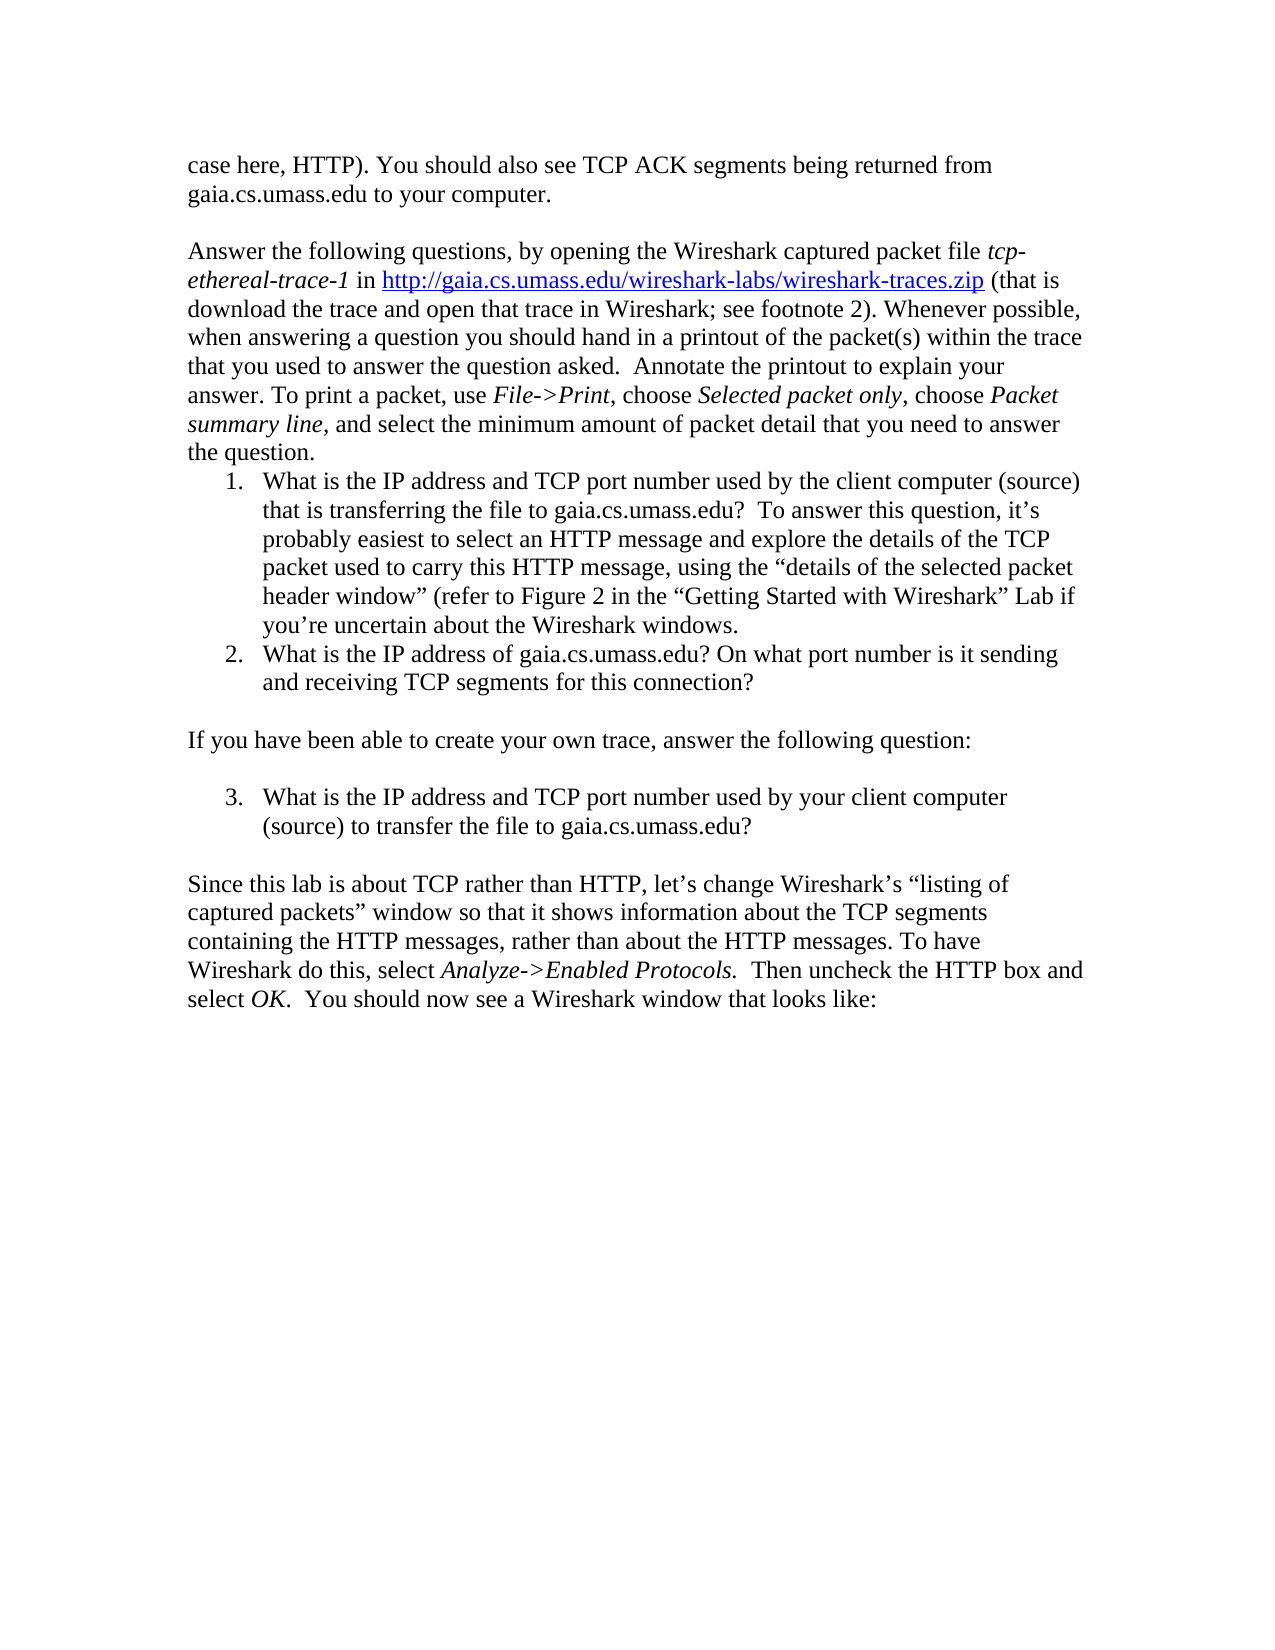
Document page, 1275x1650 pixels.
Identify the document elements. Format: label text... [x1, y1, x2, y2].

text Since this lab is about TCP rather than HTTP, let’s change Wireshark’s “listing of captured packets” window so that it shows information about the TCP segments containing the HTTP messages, rather than about the HTTP messages. To have Wireshark do this, select Analyze->Enabled Protocols. Then uncheck the HTTP box and select OK. You should now see a Wireshark window that looks like: [187, 869, 1087, 1012]
list What is the IP address and TCP port number used by your client computer (source) to transfer the file to gaia.cs.umass.edu? [225, 782, 1087, 840]
text Answer the following questions, by opening the Wireshark captured packet file tcp-ethereal-trace-1 in http://gaia.cs.umass.edu/wireshark-labs/wireshark-traces.zip (that is download the trace and open that trace in Wireshark; see footnote 2). Whenever possible, when answering a question you should hand in a printout of the packet(s) within the trace that you used to answer the question asked. Annotate the printout to explain your answer. To print a packet, use File->Print, choose Selected packet only, choose Packet summary line, and select the minimum amount of packet detail that you need to answer the question. [187, 236, 1087, 466]
list What is the IP address and TCP port number used by the client computer (source) that is transferring the file to gaia.cs.umass.edu? To answer this question, it’s probably easiest to select an HTTP message and explore the details of the TCP packet used to carry this HTTP message, using the “details of the selected packet header window” (refer to Figure 2 in the “Getting Started with Wireshark” Lab if you’re uncertain about the Wireshark windows. [225, 466, 1087, 639]
list What is the IP address of gaia.cs.umass.edu? On what port number is it sending and receiving TCP segments for this connection? [225, 639, 1087, 696]
text If you have been able to create your own trace, answer the following question: [187, 725, 1087, 754]
